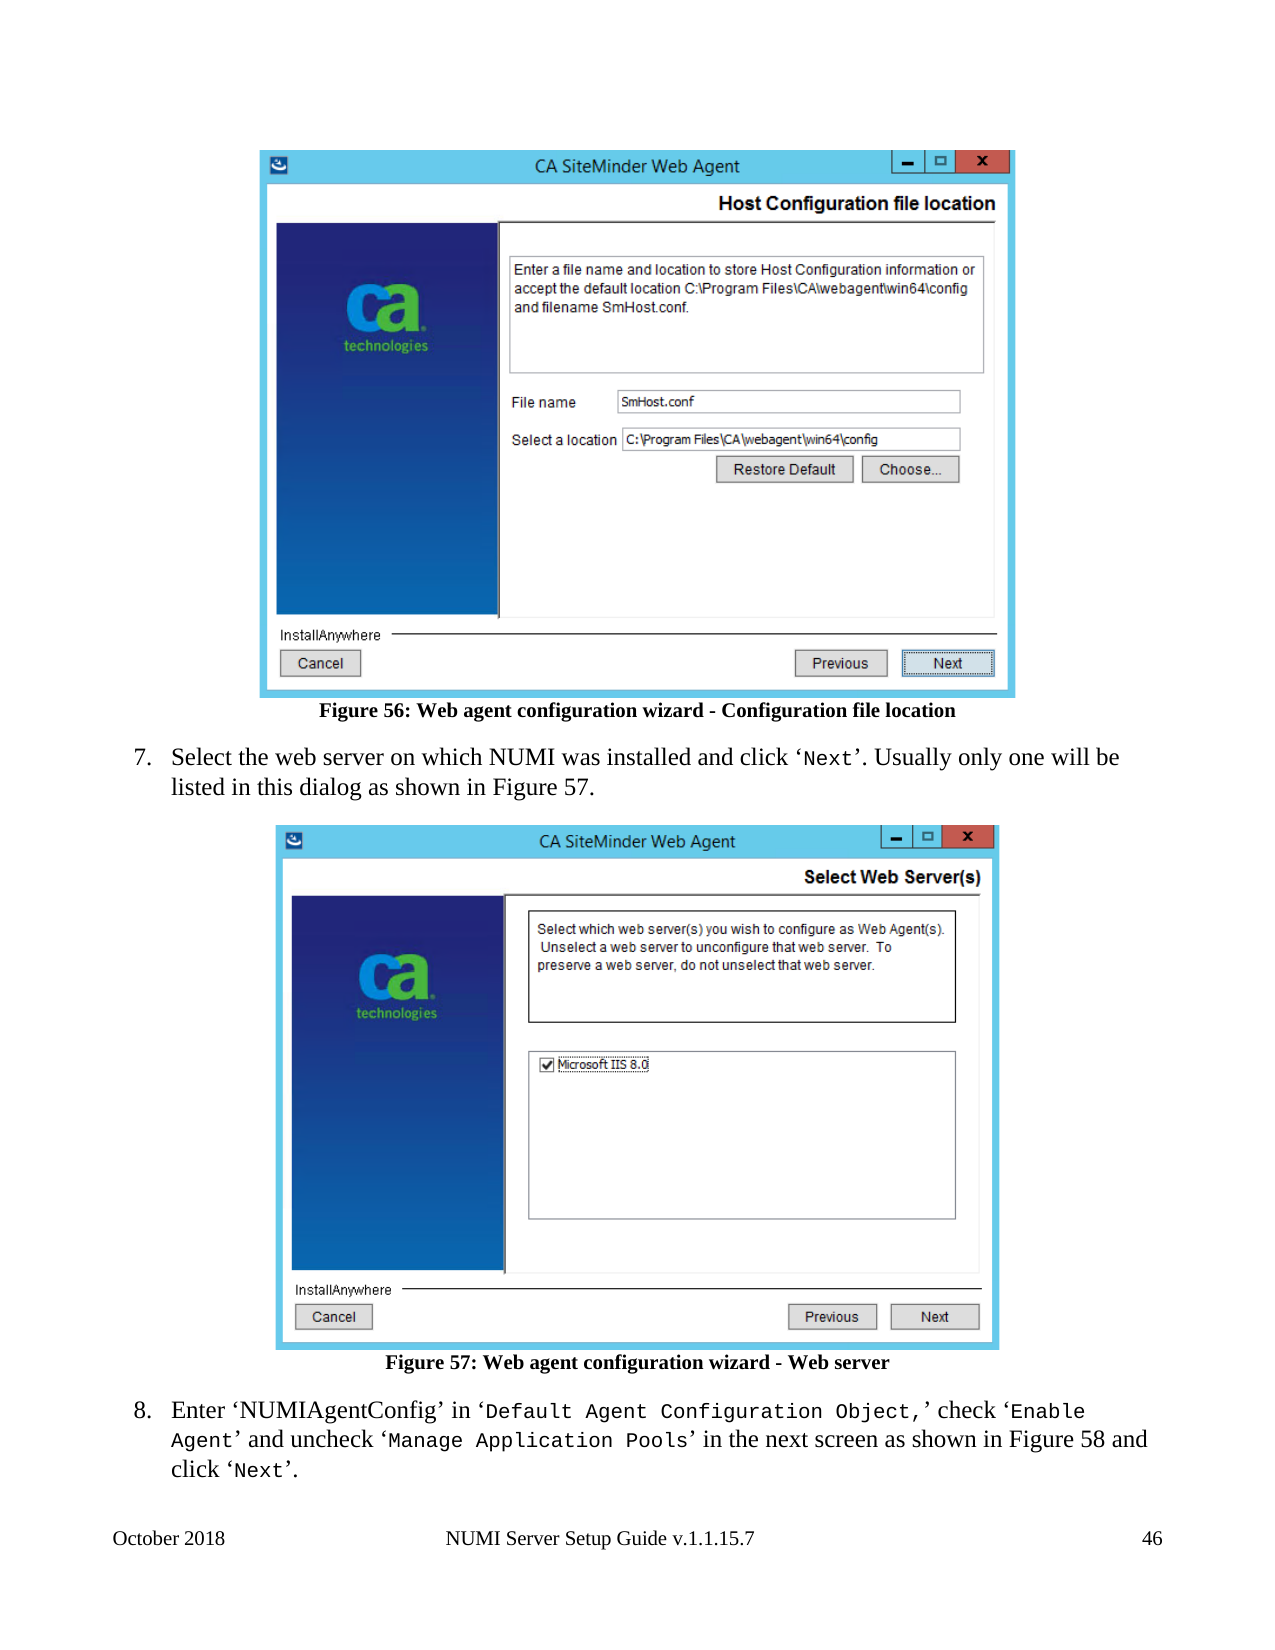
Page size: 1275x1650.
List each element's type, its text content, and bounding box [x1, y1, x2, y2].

list Select the web server on which NUMI was installed and click ‘Next’. Usually only one will be listed in this dialog as shown in Figure 57. [133, 742, 1162, 801]
list Enter ‘NUMIAgentConfig’ in ‘Default Agent Configuration Object,’ check ‘Enable Agent’ and uncheck ‘Manage Application Pools’ in the next screen as shown in Figure 58 and click ‘Next’. [133, 1395, 1162, 1484]
text Figure 57: Web agent configuration wizard - Web server [112, 1350, 1162, 1374]
picture [259, 150, 1016, 698]
text Figure 56: Web agent configuration wizard - Configuration file location [112, 697, 1162, 722]
picture [275, 825, 1000, 1350]
